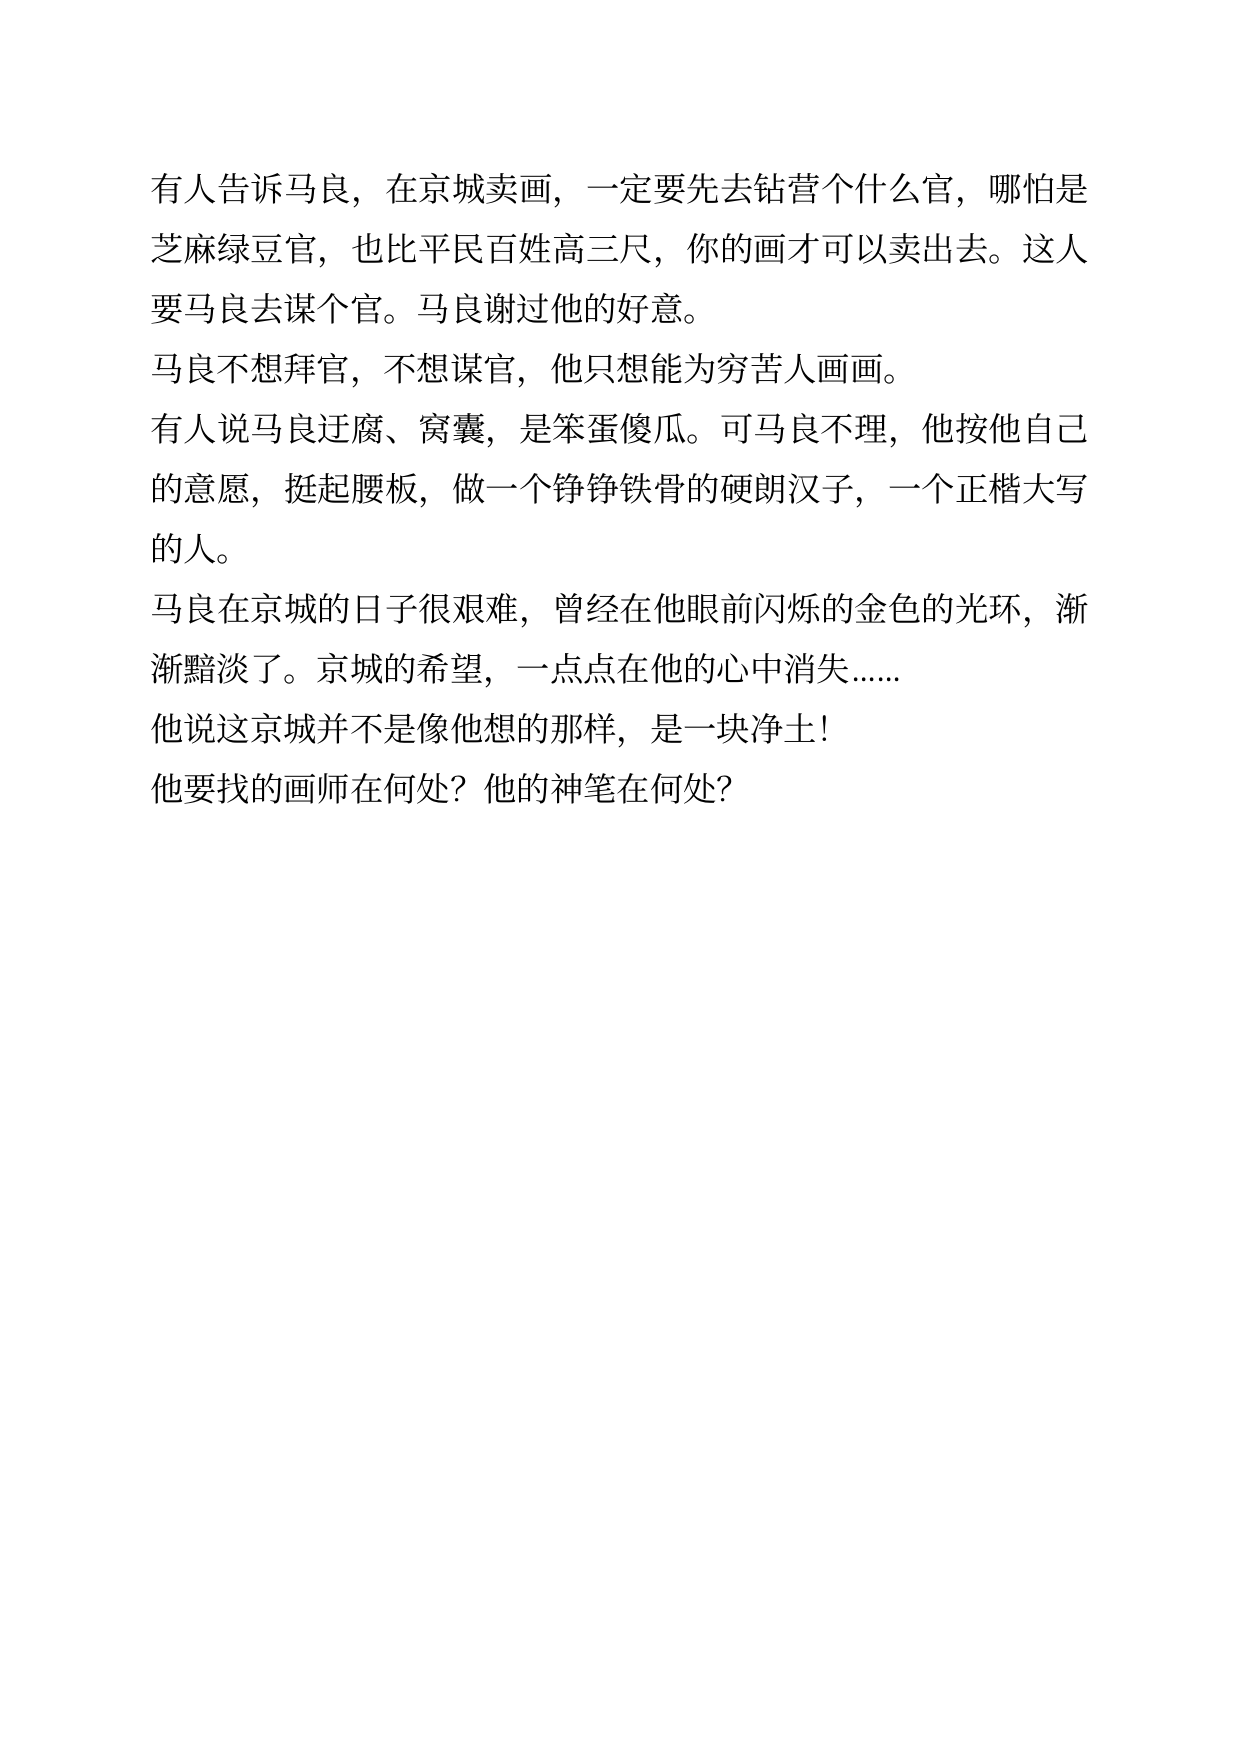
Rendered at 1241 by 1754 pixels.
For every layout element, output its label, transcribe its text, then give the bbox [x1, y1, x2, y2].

text 马良不想拜官，不想谋官，他只想能为穷苦人画画。 [150, 330, 1090, 390]
text 他要找的画师在何处？他的神笔在何处？ [150, 750, 1090, 810]
text 马良在京城的日子很艰难，曾经在他眼前闪烁的金色的光环，渐渐黯淡了。京城的希望，一点点在他的心中消失…… [150, 570, 1090, 690]
text 有人说马良迂腐、窝囊，是笨蛋傻瓜。可马良不理，他按他自己的意愿，挺起腰板，做一个铮铮铁骨的硬朗汉子，一个正楷大写的人。 [150, 390, 1090, 570]
text 他说这京城并不是像他想的那样，是一块净土！ [150, 690, 1090, 750]
text 有人告诉马良，在京城卖画，一定要先去钻营个什么官，哪怕是芝麻绿豆官，也比平民百姓高三尺，你的画才可以卖出去。这人要马良去谋个官。马良谢过他的好意。 [150, 150, 1090, 330]
